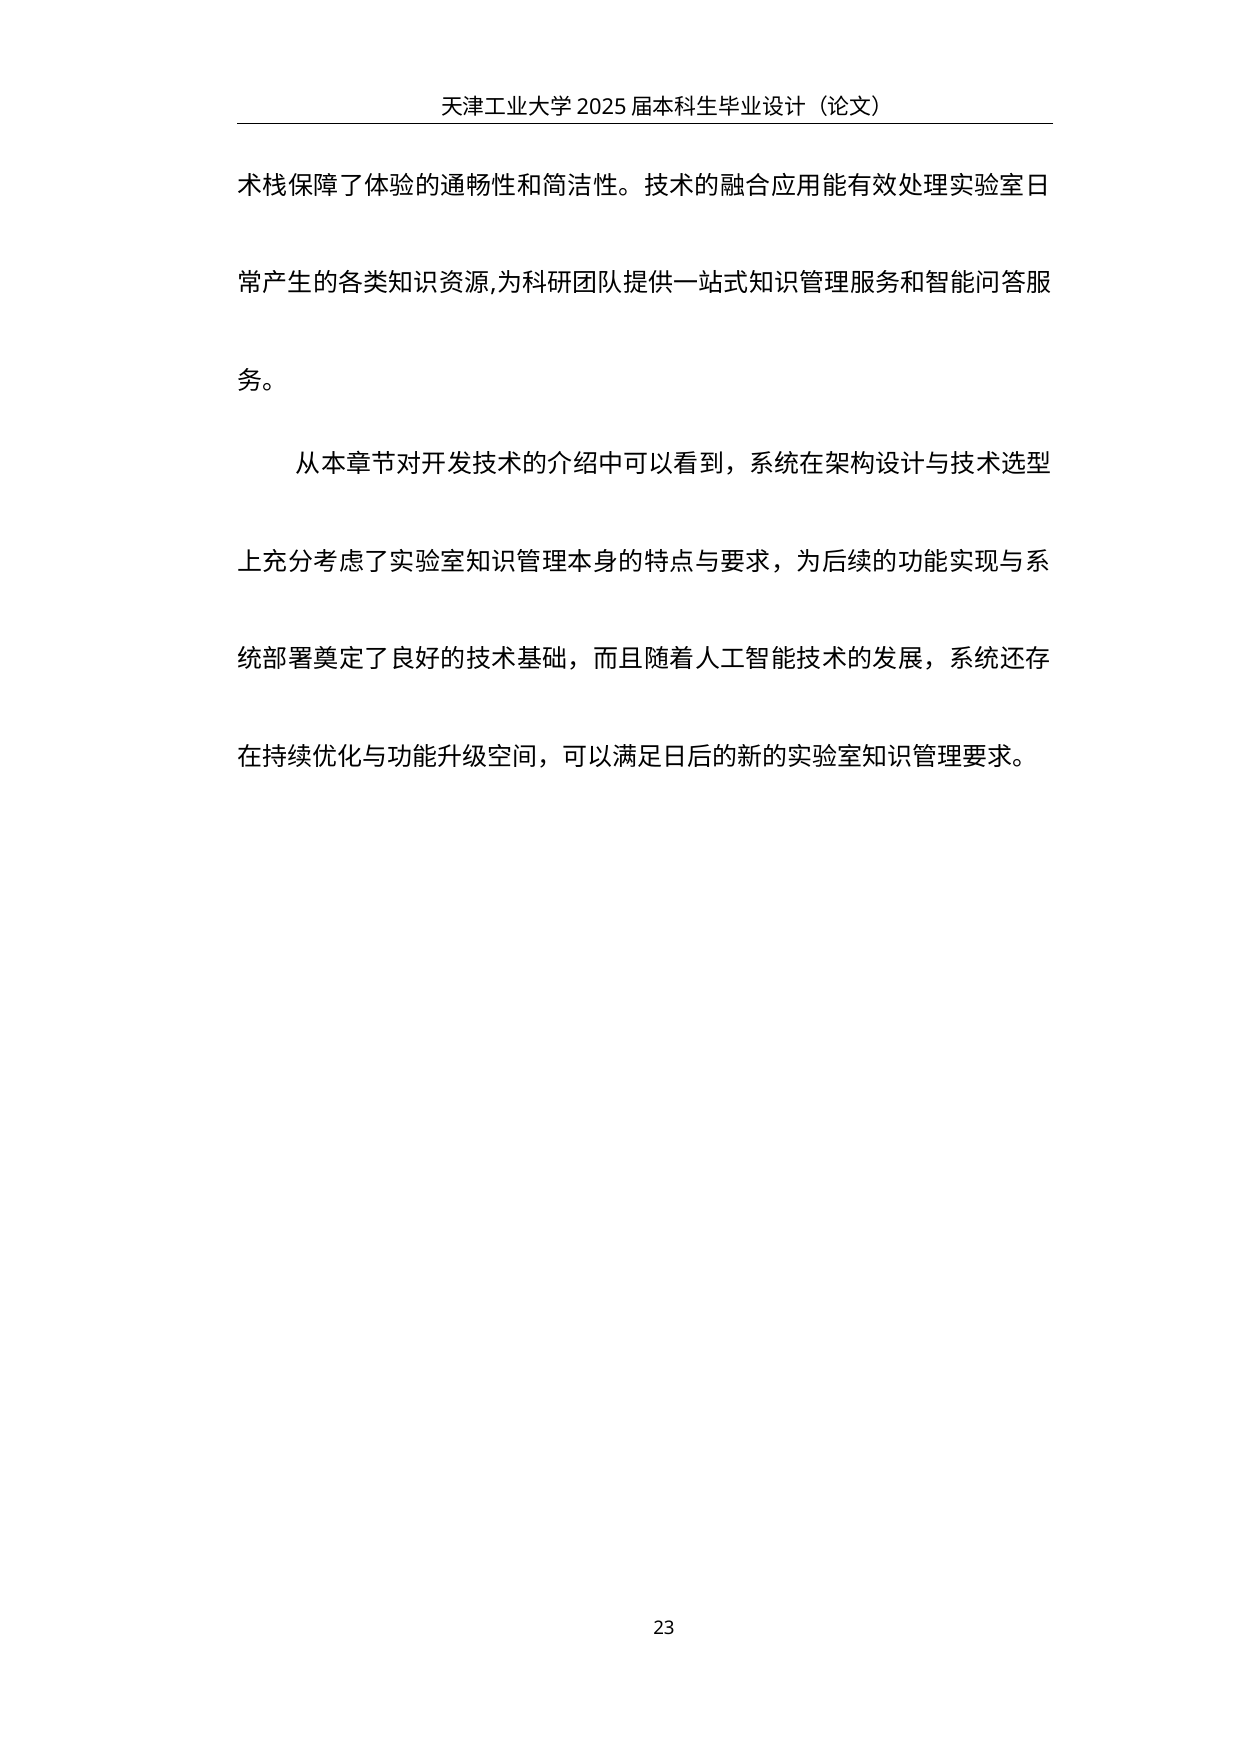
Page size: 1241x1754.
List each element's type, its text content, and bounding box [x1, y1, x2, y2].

text 从本章节对开发技术的介绍中可以看到，系统在架构设计与技术选型上充分考虑了实验室知识管理本身的特点与要求，为后续的功能实现与系统部署奠定了良好的技术基础，而且随着人工智能技术的发展，系统还存在持续优化与功能升级空间，可以满足日后的新的实验室知识管理要求。 [237, 429, 1053, 787]
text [237, 151, 1053, 411]
